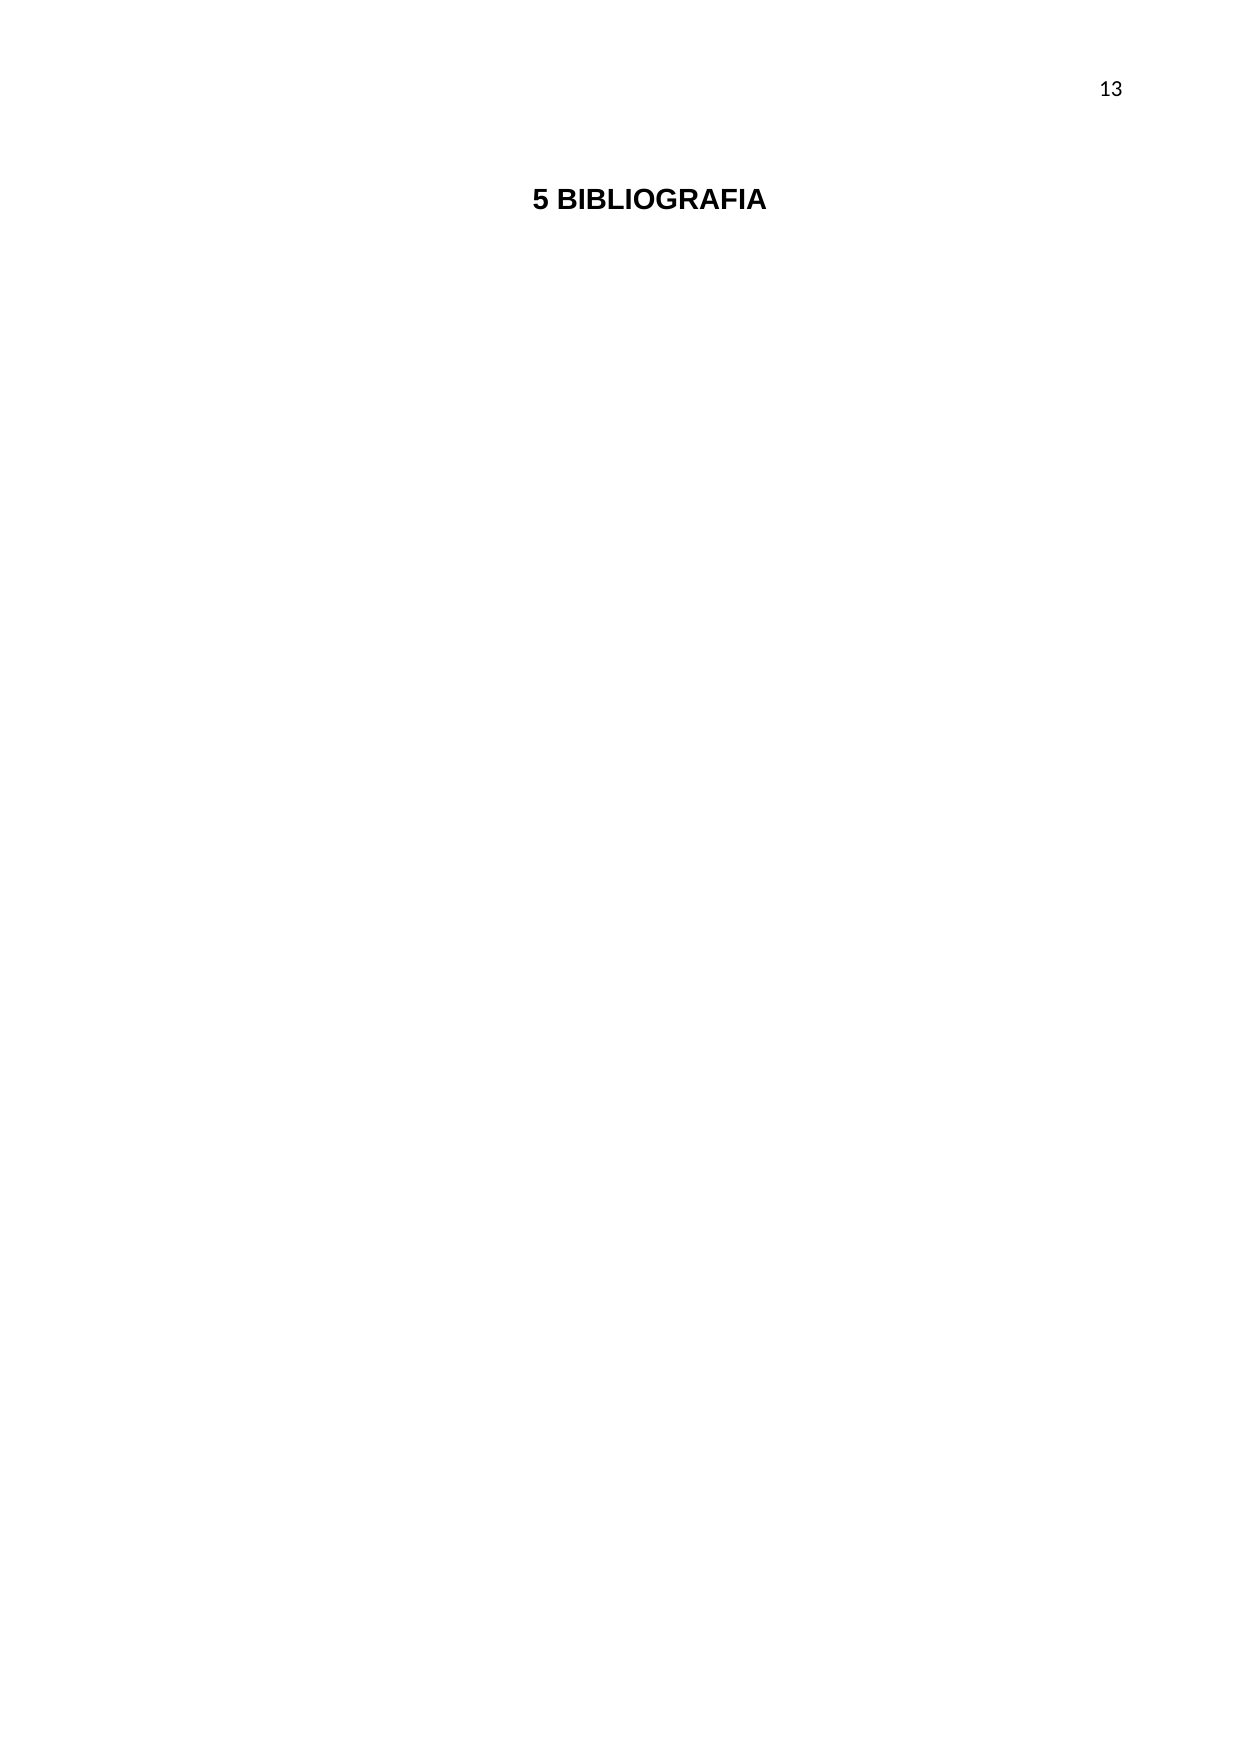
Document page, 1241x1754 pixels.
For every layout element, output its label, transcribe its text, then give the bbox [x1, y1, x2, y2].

subtitle 5 BIBLIOGRAFIA [177, 182, 1122, 216]
